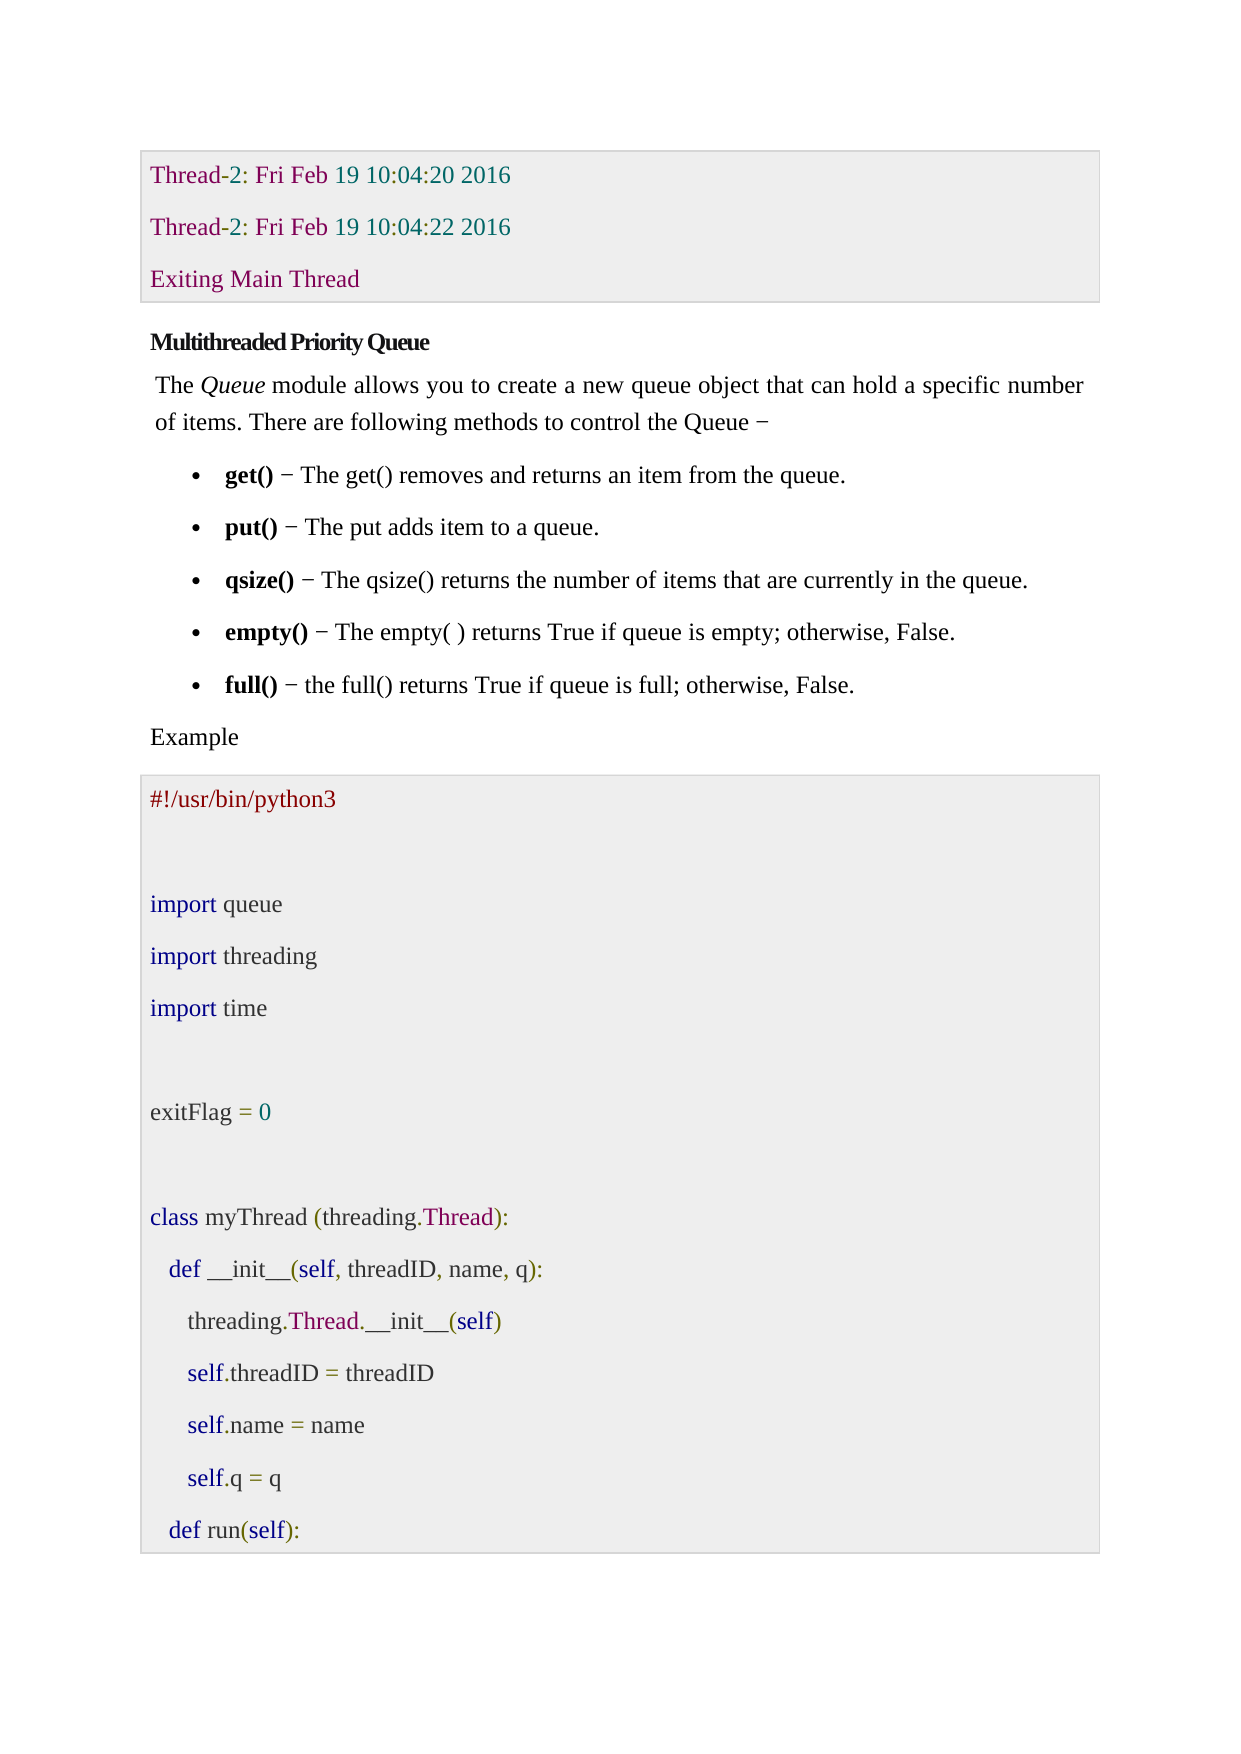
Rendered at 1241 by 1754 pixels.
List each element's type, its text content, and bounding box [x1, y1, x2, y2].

text import time [142, 983, 1099, 1022]
text threading.Thread.__init__(self) [142, 1296, 1099, 1335]
text Thread-2: Fri Feb 19 10:04:20 2016 [142, 152, 1099, 189]
list qsize() − The qsize() returns the number of items that are currently in the queue. [192, 556, 1085, 593]
list full() − the full() returns True if queue is full; otherwise, False. [192, 661, 1085, 698]
text Thread-2: Fri Feb 19 10:04:22 2016 [142, 202, 1099, 241]
text def __init__(self, threadID, name, q): [142, 1244, 1099, 1283]
list empty() − The empty( ) returns True if queue is empty; otherwise, False. [192, 608, 1085, 646]
text import threading [142, 931, 1099, 970]
text Multithreaded Priority Queue [150, 318, 1085, 356]
text self.q = q [142, 1453, 1099, 1492]
text Exiting Main Thread [142, 254, 1099, 301]
text The Queue module allows you to create a new queue object that can hold a specific number of items. There are following methods to control the Queue − [155, 361, 1085, 436]
text def run(self): [142, 1505, 1099, 1552]
text import queue [142, 879, 1099, 917]
text class myThread (threading.Thread): [142, 1192, 1099, 1231]
text #!/usr/bin/python3 [142, 776, 1099, 813]
text Example [150, 713, 1085, 751]
text self.threadID = threadID [142, 1348, 1099, 1387]
list get() − The get() removes and returns an item from the queue. [192, 451, 1085, 488]
text self.name = name [142, 1401, 1099, 1439]
text exitFlag = 0 [142, 1088, 1099, 1126]
list put() − The put adds item to a queue. [192, 503, 1085, 541]
